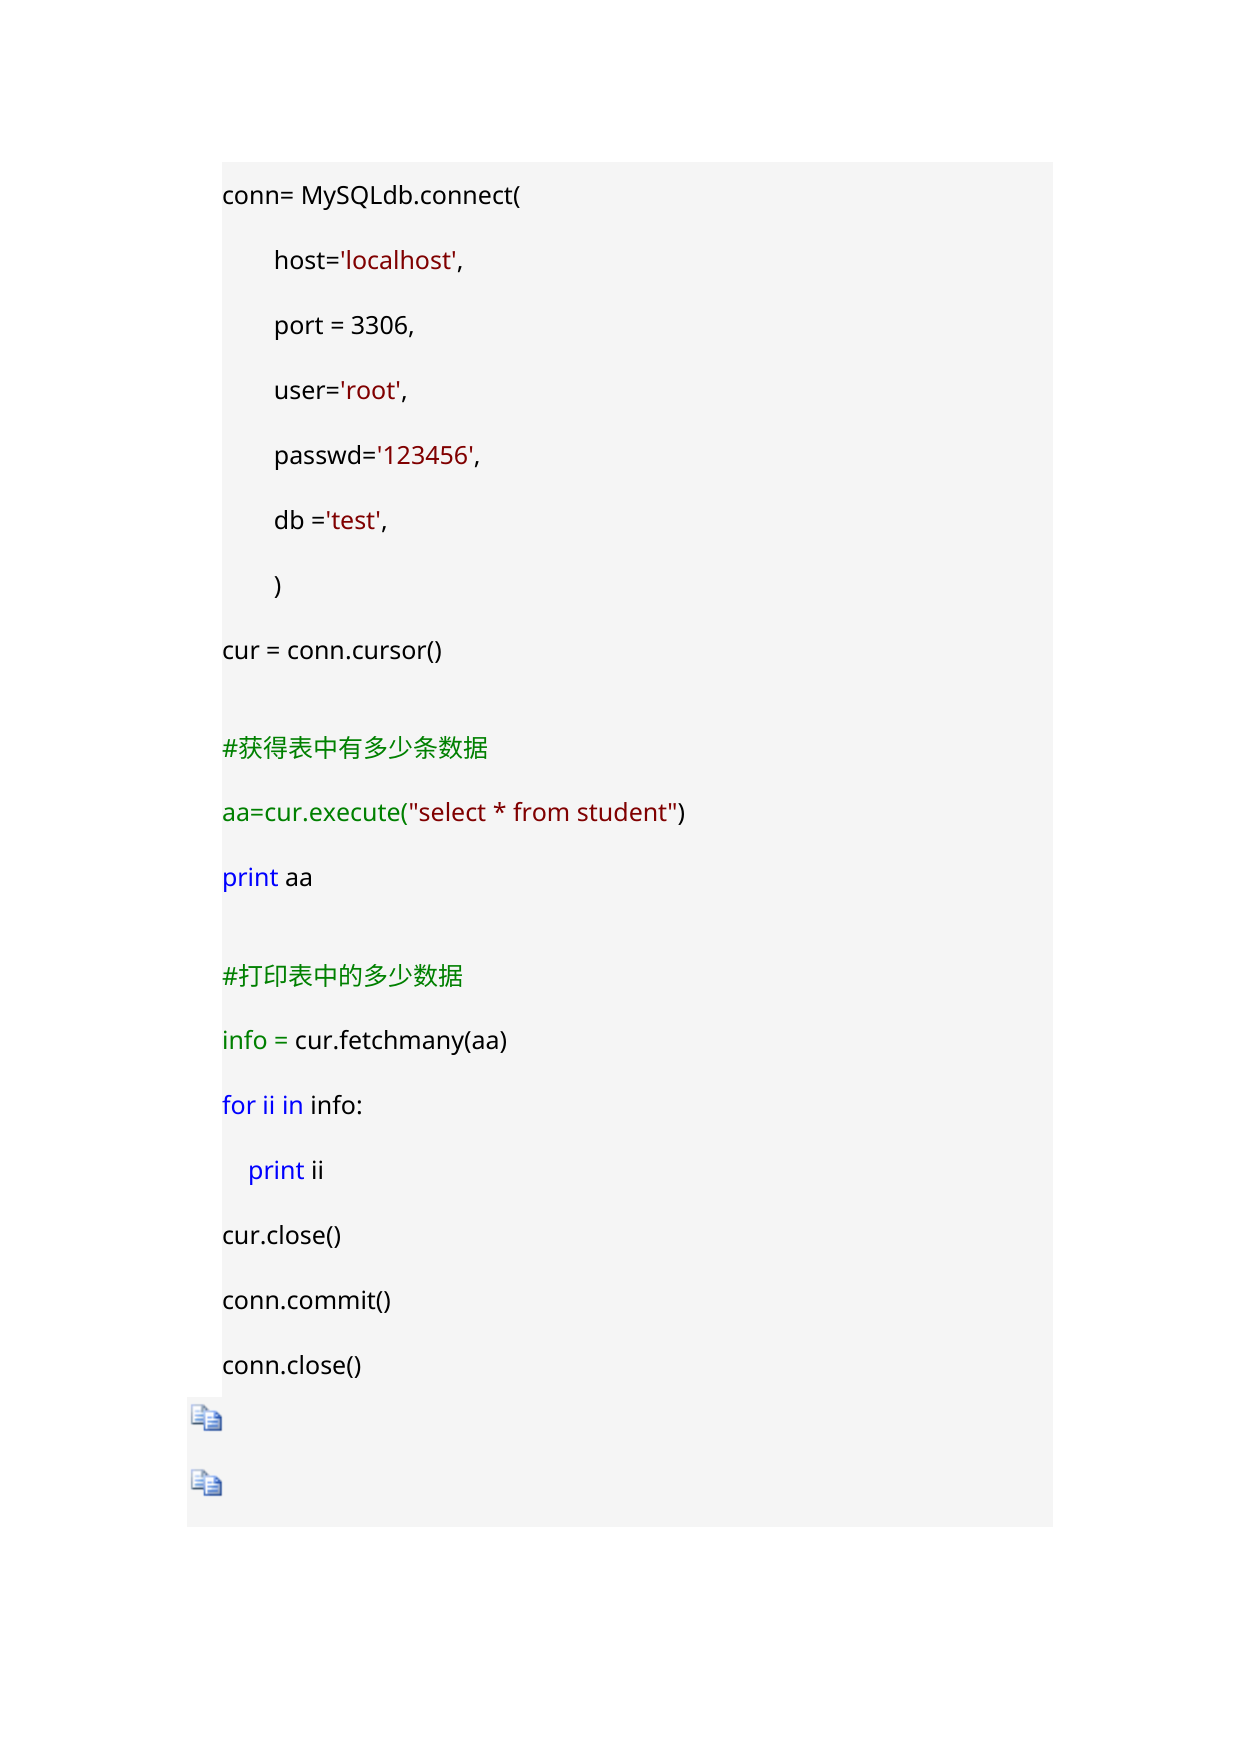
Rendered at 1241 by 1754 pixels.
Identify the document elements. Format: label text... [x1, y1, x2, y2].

picture [187, 1462, 229, 1503]
text conn.commit() [222, 1267, 1053, 1332]
text #获得表中有多少条数据 [222, 714, 1053, 779]
text user='root', [222, 357, 1053, 422]
text for ii in info: [222, 1072, 1053, 1137]
picture [187, 1397, 229, 1438]
text conn.close() [222, 1332, 1053, 1397]
text #打印表中的多少数据 [222, 942, 1053, 1007]
text passwd='123456', [222, 422, 1053, 487]
text ) [222, 552, 1053, 617]
text aa=cur.execute("select * from student") [222, 779, 1053, 844]
text cur.close() [222, 1202, 1053, 1267]
text host='localhost', [222, 227, 1053, 292]
text info = cur.fetchmany(aa) [222, 1007, 1053, 1072]
text cur = conn.cursor() [222, 617, 1053, 682]
text conn= MySQLdb.connect( [222, 162, 1053, 227]
text db ='test', [222, 487, 1053, 552]
text print ii [222, 1137, 1053, 1202]
text port = 3306, [222, 292, 1053, 357]
text print aa [222, 844, 1053, 909]
